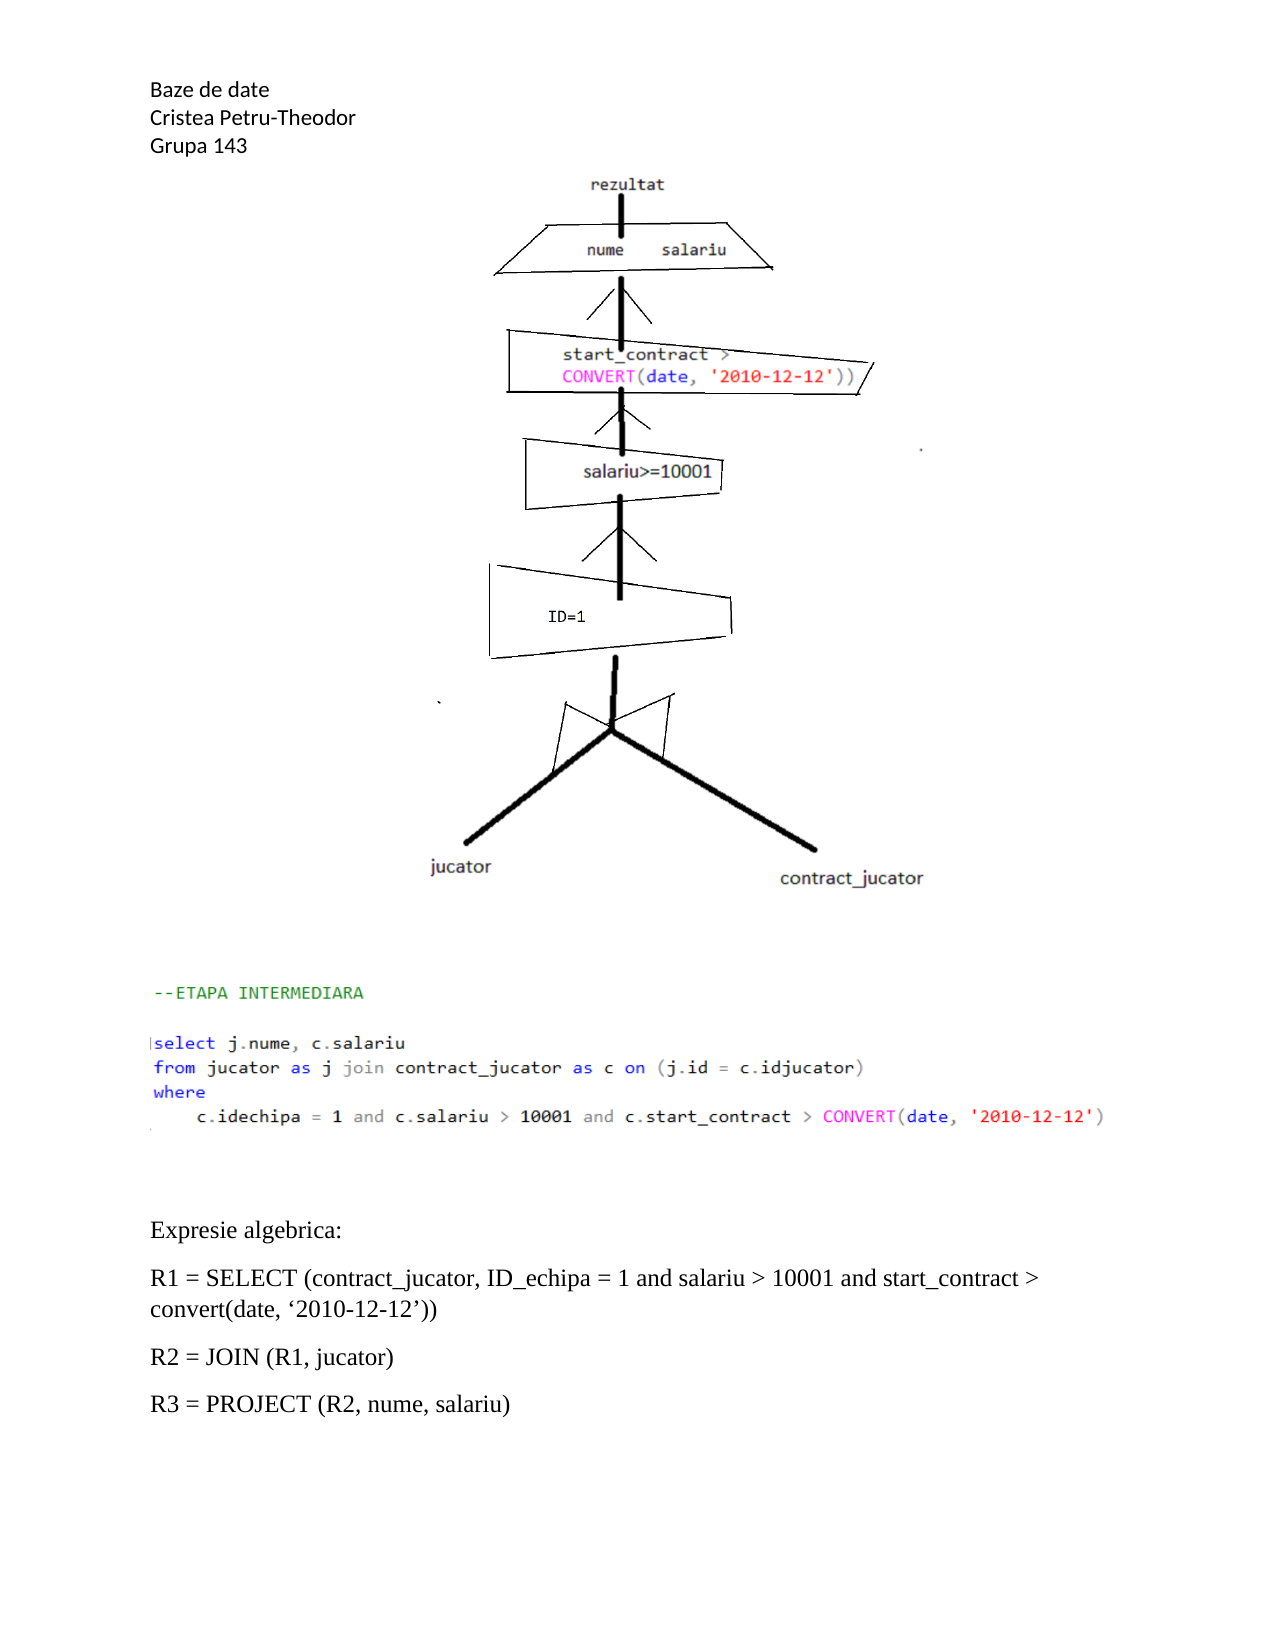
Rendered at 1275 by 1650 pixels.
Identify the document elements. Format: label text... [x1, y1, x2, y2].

text Expresie algebrica: [150, 1215, 1125, 1244]
text R1 = SELECT (contract_jucator, ID_echipa = 1 and salariu > 10001 and start_contract > convert(date, ‘2010-12-12’)) [150, 1263, 1125, 1323]
text R2 = JOIN (R1, jucator) [150, 1342, 1125, 1370]
picture [150, 979, 1125, 1149]
text R3 = PROJECT (R2, nume, salariu) [150, 1389, 1125, 1418]
picture [150, 159, 1275, 913]
